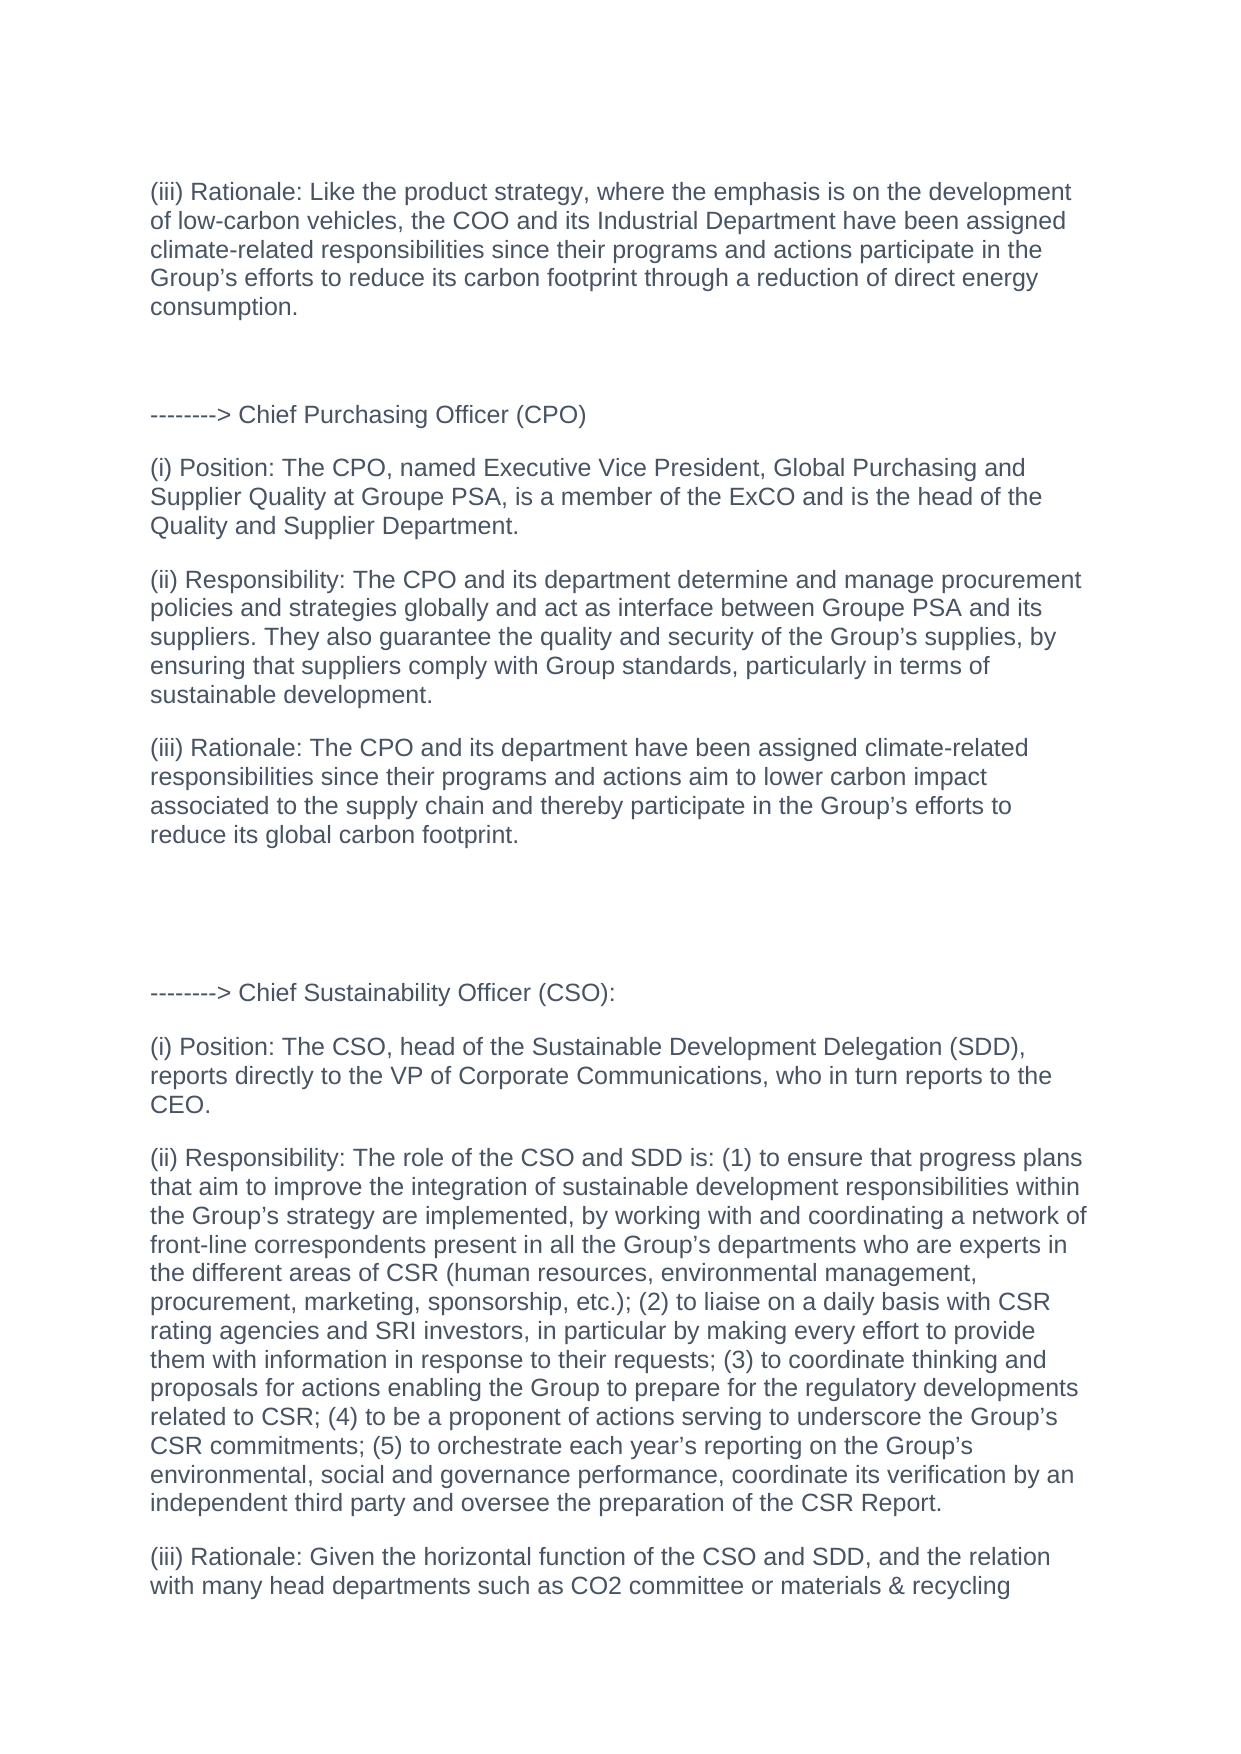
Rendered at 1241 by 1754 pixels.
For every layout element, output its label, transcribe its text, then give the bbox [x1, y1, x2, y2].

text (i) Position: The CPO, named Executive Vice President, Global Purchasing and Supplier Quality at Groupe PSA, is a member of the ExCO and is the head of the Quality and Supplier Department. [150, 426, 1090, 537]
text --------> Chief Sustainability Officer (CSO): [150, 951, 1090, 1005]
text (ii) Responsibility: The CPO and its department determine and manage procurement policies and strategies globally and act as interface between Groupe PSA and its suppliers. They also guarantee the quality and security of the Group’s supplies, by ensuring that suppliers comply with Group standards, particularly in terms of sustainable development. [150, 537, 1090, 706]
text (ii) Responsibility: The role of the CSO and SDD is: (1) to ensure that progress plans that aim to improve the integration of sustainable development responsibilities within the Group’s strategy are implemented, by working with and coordinating a network of front-line correspondents present in all the Group’s departments who are experts in the different areas of CSR (human resources, environmental management, procurement, marketing, sponsorship, etc.); (2) to liaise on a daily basis with CSR rating agencies and SRI investors, in particular by making every effort to provide them with information in response to their requests; (3) to coordinate thinking and proposals for actions enabling the Group to prepare for the regulatory developments related to CSR; (4) to be a proponent of actions serving to underscore the Group’s CSR commitments; (5) to orchestrate each year’s reporting on the Group’s environmental, social and governance performance, coordinate its verification by an independent third party and oversee the preparation of the CSR Report. [150, 1116, 1090, 1515]
text (iii) Rationale: The CPO and its department have been assigned climate-related responsibilities since their programs and actions aim to lower carbon impact associated to the supply chain and thereby participate in the Group’s efforts to reduce its global carbon footprint. [150, 706, 1090, 848]
text (i) Position: The CSO, head of the Sustainable Development Delegation (SDD), reports directly to the VP of Corporate Communications, who in turn reports to the CEO. [150, 1005, 1090, 1116]
text (iii) Rationale: Like the product strategy, where the emphasis is on the development of low-carbon vehicles, the COO and its Industrial Department have been assigned climate-related responsibilities since their programs and actions participate in the Group’s efforts to reduce its carbon footprint through a reduction of direct energy consumption. [150, 150, 1090, 321]
text --------> Chief Purchasing Officer (CPO) [150, 372, 1090, 426]
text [150, 1515, 1090, 1600]
